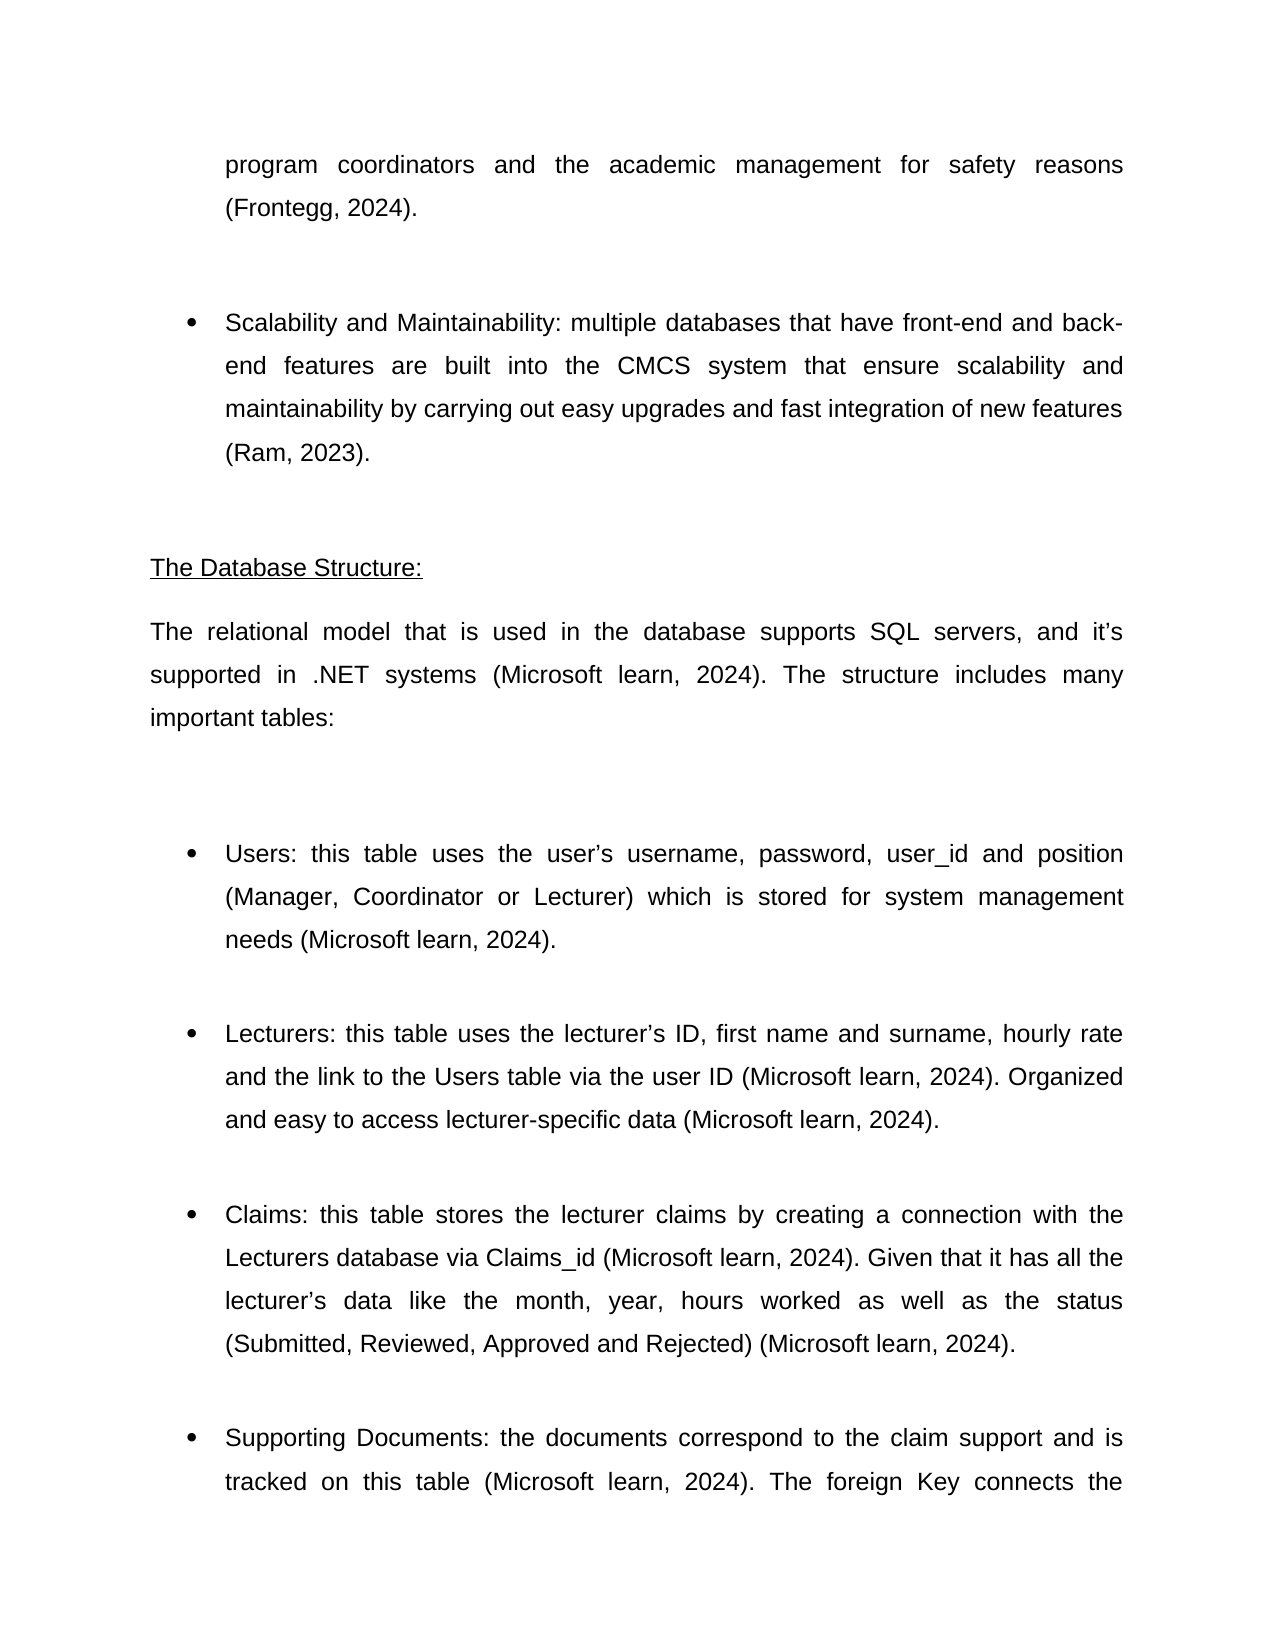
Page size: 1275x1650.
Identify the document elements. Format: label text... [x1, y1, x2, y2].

list Claims: this table stores the lecturer claims by creating a connection with the Lecturers database via Claims_id (Microsoft learn, 2024). Given that it has all the lecturer’s data like the month, year, hours worked as well as the status (Submitted, Reviewed, Approved and Rejected) (Microsoft learn, 2024). [187, 1200, 1125, 1358]
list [187, 150, 1125, 222]
text The relational model that is used in the database supports SQL servers, and it’s supported in .NET systems (Microsoft learn, 2024). The structure includes many important tables: [150, 617, 1125, 732]
list Scalability and Maintainability: multiple databases that have front-end and back-end features are built into the CMCS system that ensure scalability and maintainability by carrying out easy upgrades and fast integration of new features (Ram, 2023). [187, 308, 1125, 466]
text The Database Structure: [150, 553, 1125, 581]
list Users: this table uses the user’s username, password, user_id and position (Manager, Coordinator or Lecturer) which is stored for system management needs (Microsoft learn, 2024). [187, 839, 1125, 954]
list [187, 1423, 1125, 1495]
list Lecturers: this table uses the lecturer’s ID, first name and surname, hourly rate and the link to the Users table via the user ID (Microsoft learn, 2024). Organized and easy to access lecturer-specific data (Microsoft learn, 2024). [187, 1019, 1125, 1134]
